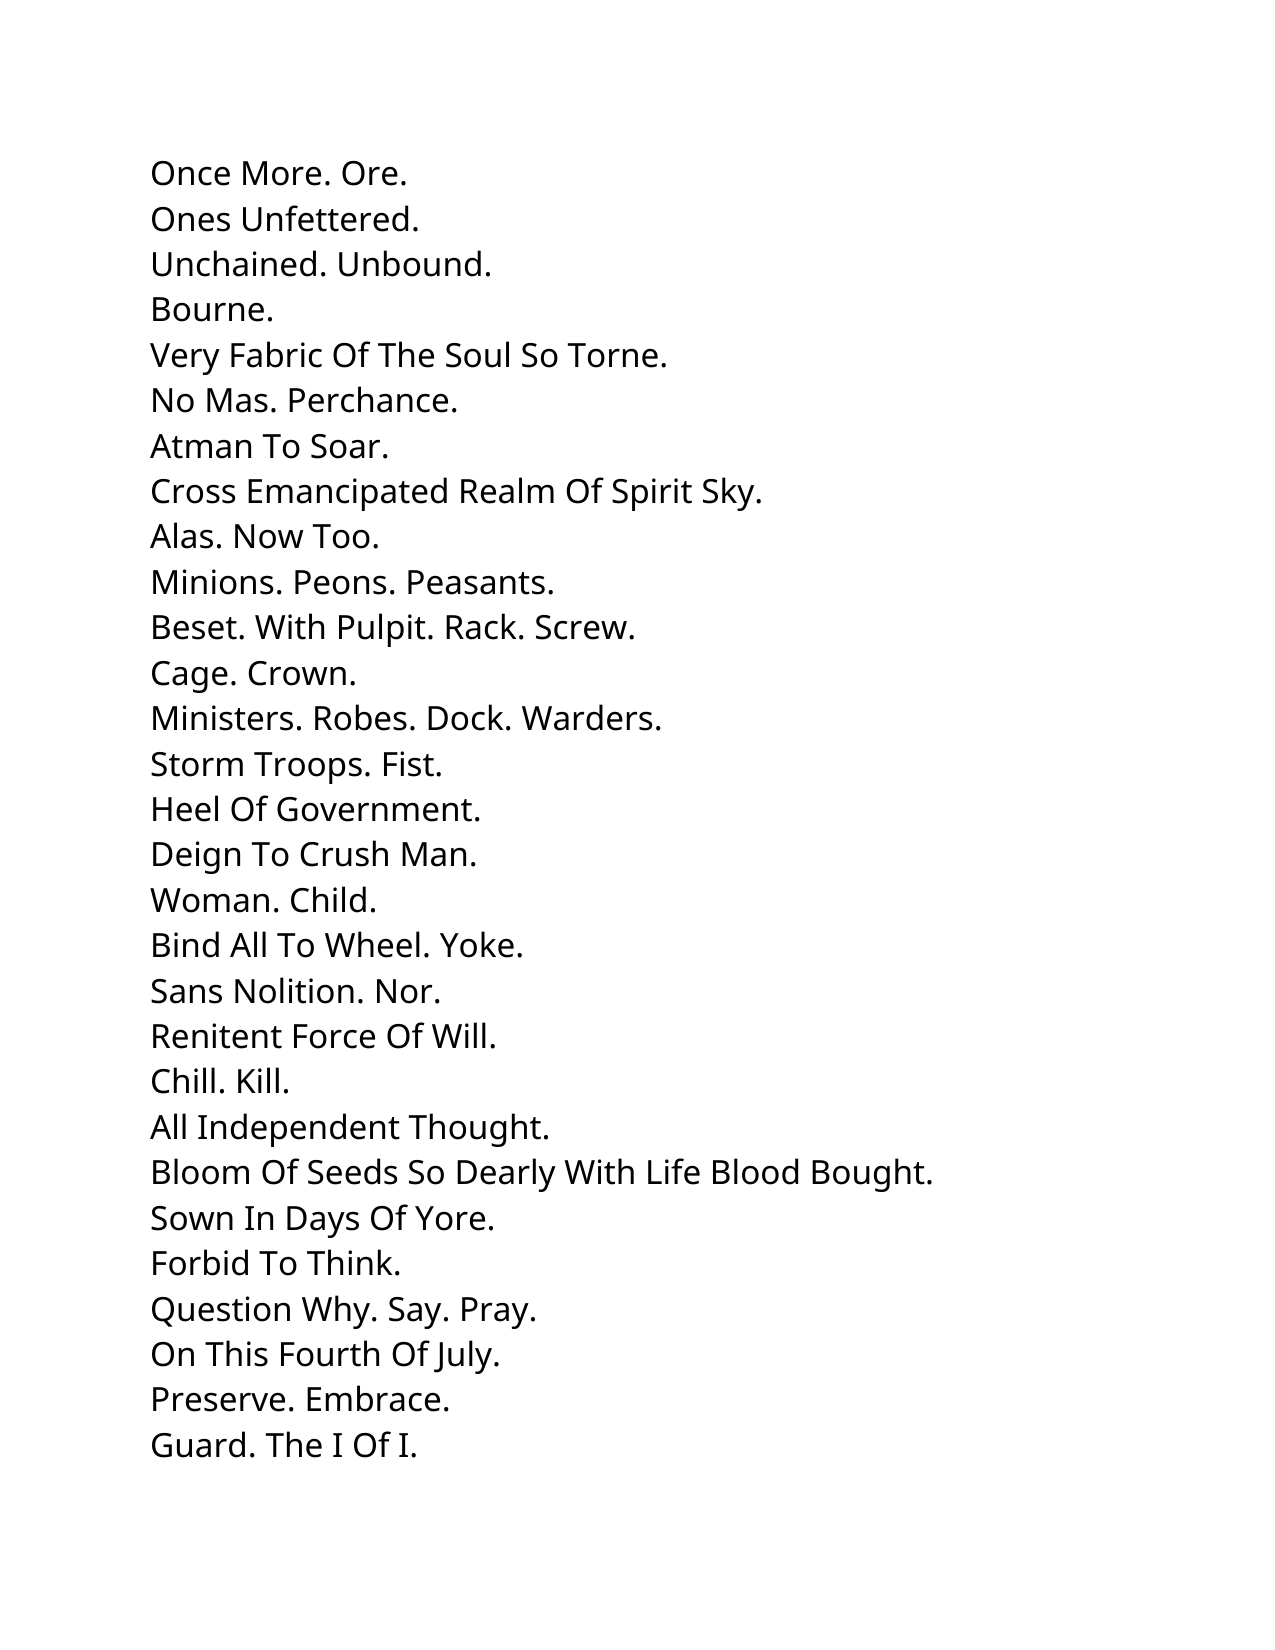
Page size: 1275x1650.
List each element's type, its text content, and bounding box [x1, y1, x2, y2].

text On This Fourth Of July. [150, 1331, 1125, 1376]
text Forbid To Think. [150, 1240, 1125, 1285]
text Bloom Of Seeds So Dearly With Life Blood Bought. [150, 1149, 1125, 1194]
text Once More. Ore. [150, 150, 1125, 195]
text Ministers. Robes. Dock. Warders. [150, 695, 1125, 740]
text Ones Unfettered. [150, 195, 1125, 241]
text Bourne. [150, 286, 1125, 332]
text Beset. With Pulpit. Rack. Screw. [150, 604, 1125, 649]
text Bind All To Wheel. Yoke. [150, 922, 1125, 967]
text Atman To Soar. [150, 422, 1125, 468]
text Woman. Child. [150, 877, 1125, 922]
text Unchained. Unbound. [150, 241, 1125, 286]
text Very Fabric Of The Soul So Torne. [150, 332, 1125, 377]
text Deign To Crush Man. [150, 831, 1125, 877]
text Renitent Force Of Will. [150, 1013, 1125, 1058]
text Guard. The I Of I. [150, 1422, 1125, 1467]
text Preserve. Embrace. [150, 1376, 1125, 1422]
text Sans Nolition. Nor. [150, 967, 1125, 1013]
text All Independent Thought. [150, 1104, 1125, 1149]
text Cross Emancipated Realm Of Spirit Sky. [150, 468, 1125, 513]
text Sown In Days Of Yore. [150, 1194, 1125, 1240]
text No Mas. Perchance. [150, 377, 1125, 422]
text Chill. Kill. [150, 1058, 1125, 1104]
text Alas. Now Too. [150, 513, 1125, 559]
text Cage. Crown. [150, 649, 1125, 695]
text Storm Troops. Fist. [150, 740, 1125, 786]
text Heel Of Government. [150, 786, 1125, 831]
text Question Why. Say. Pray. [150, 1285, 1125, 1331]
text Minions. Peons. Peasants. [150, 559, 1125, 604]
